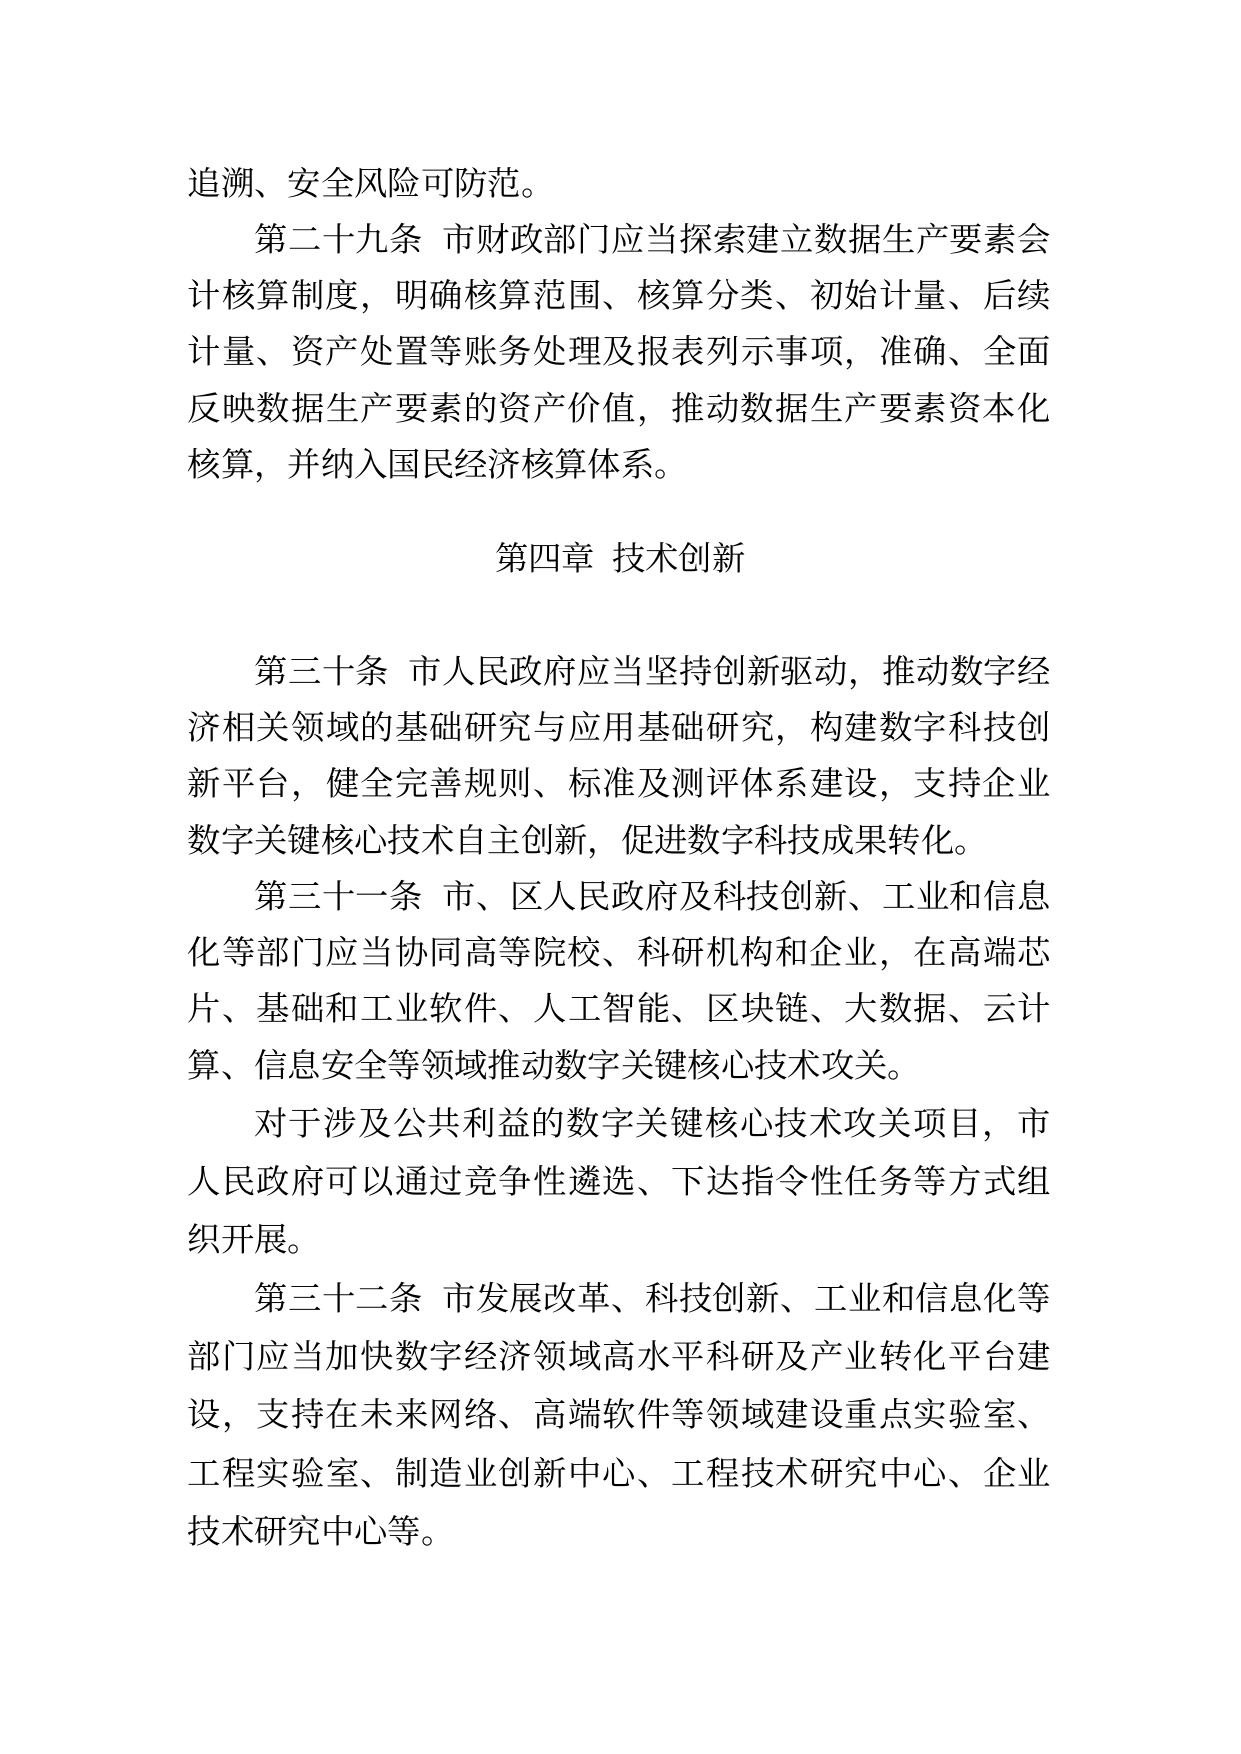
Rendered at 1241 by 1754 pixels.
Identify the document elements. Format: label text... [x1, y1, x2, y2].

text 第二十九条 市财政部门应当探索建立数据生产要素会计核算制度，明确核算范围、核算分类、初始计量、后续计量、资产处置等账务处理及报表列示事项，准确、全面反映数据生产要素的资产价值，推动数据生产要素资本化核算，并纳入国民经济核算体系。 [187, 206, 1053, 487]
text 第三十一条 市、区人民政府及科技创新、工业和信息化等部门应当协同高等院校、科研机构和企业，在高端芯片、基础和工业软件、人工智能、区块链、大数据、云计算、信息安全等领域推动数字关键核心技术攻关。 [187, 863, 1053, 1088]
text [187, 150, 1053, 206]
text 第四章 技术创新 [187, 526, 1053, 582]
text 第三十二条 市发展改革、科技创新、工业和信息化等部门应当加快数字经济领域高水平科研及产业转化平台建设，支持在未来网络、高端软件等领域建设重点实验室、工程实验室、制造业创新中心、工程技术研究中心、企业技术研究中心等。 [187, 1263, 1053, 1555]
text 第三十条 市人民政府应当坚持创新驱动，推动数字经济相关领域的基础研究与应用基础研究，构建数字科技创新平台，健全完善规则、标准及测评体系建设，支持企业数字关键核心技术自主创新，促进数字科技成果转化。 [187, 638, 1053, 863]
text 对于涉及公共利益的数字关键核心技术攻关项目，市人民政府可以通过竞争性遴选、下达指令性任务等方式组织开展。 [187, 1088, 1053, 1263]
